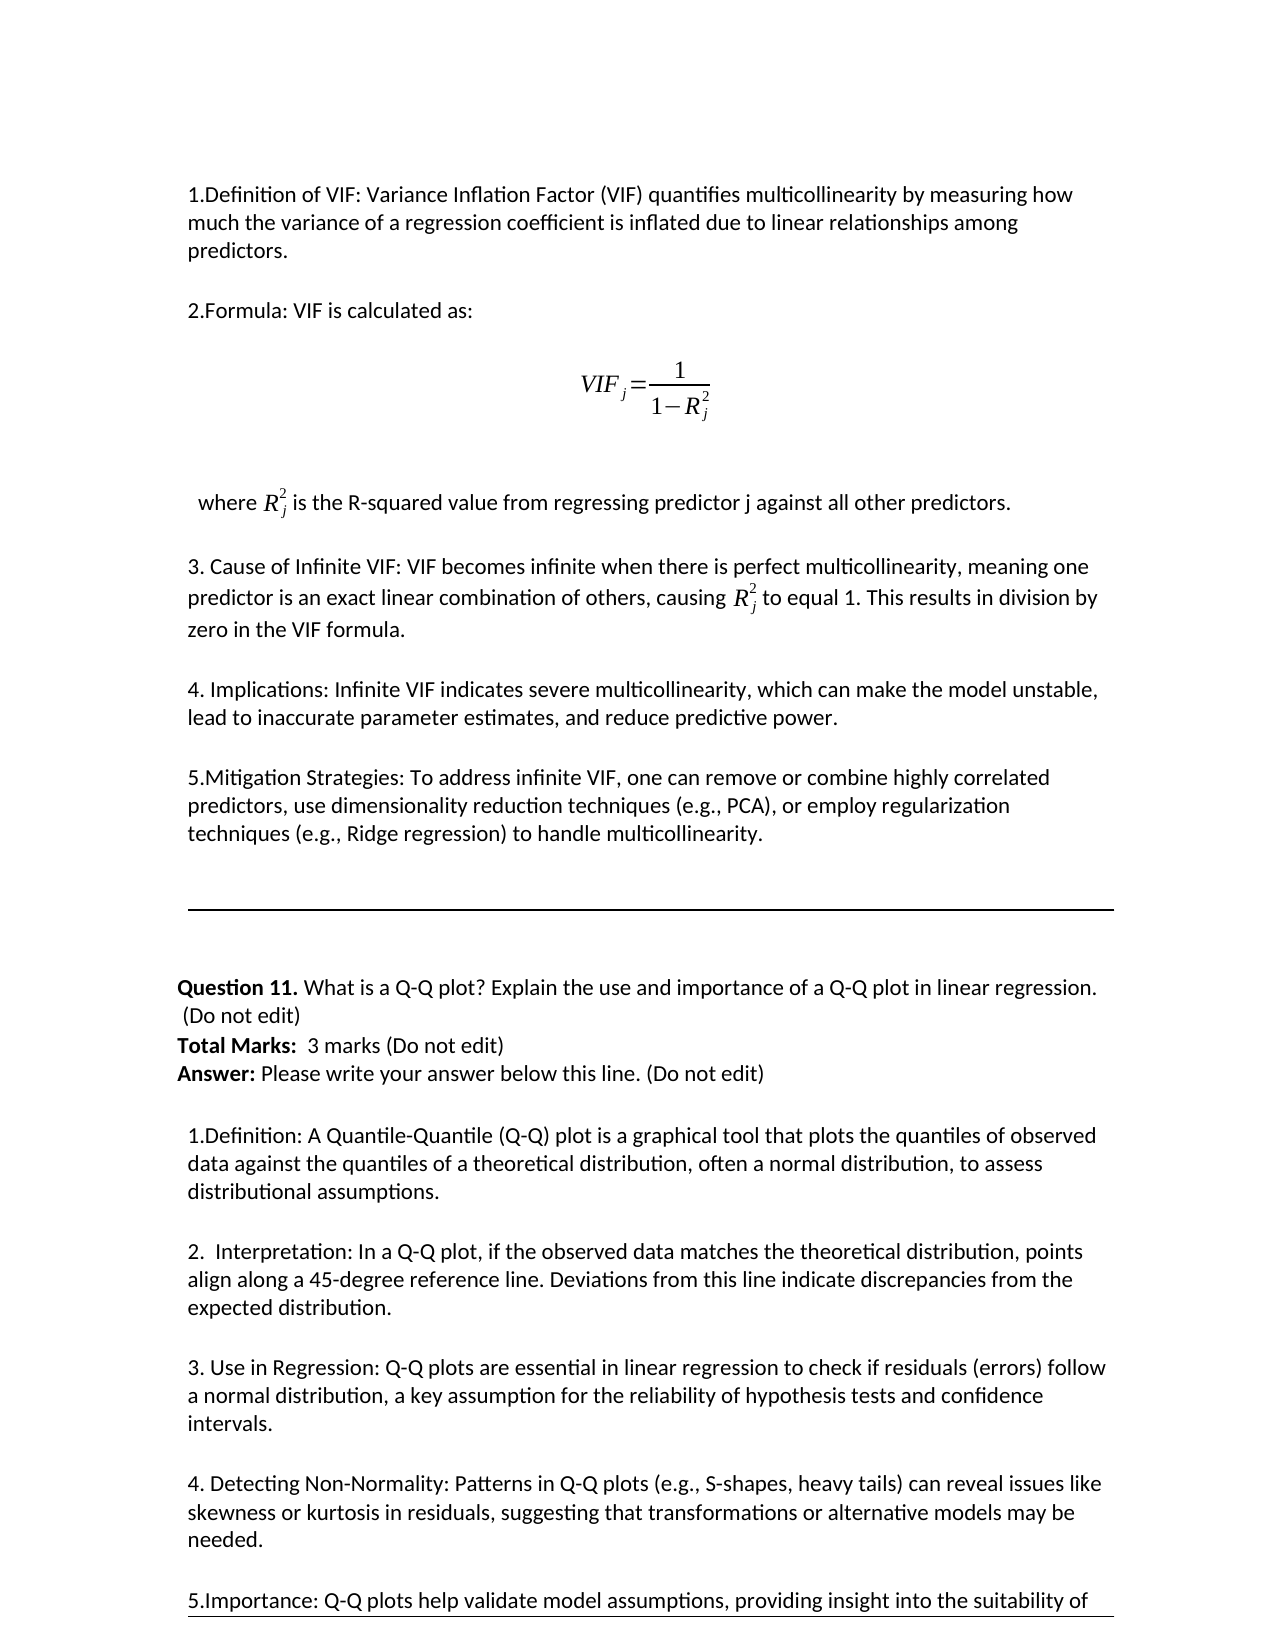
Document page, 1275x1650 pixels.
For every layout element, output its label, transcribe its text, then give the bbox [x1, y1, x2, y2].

text Answer: Please write your answer below this line. (Do not edit) [177, 1059, 1097, 1087]
text Question 11. What is a Q-Q plot? Explain the use and importance of a Q-Q plot in linear regression. [177, 973, 1114, 1001]
text Total Marks: 3 marks (Do not edit) [177, 1031, 1114, 1059]
subtitle 2.Formula: VIF is calculated as: [187, 296, 1114, 324]
subtitle 1.Definition: A Quantile-Quantile (Q-Q) plot is a graphical tool that plots the quantiles of observed data against the quantiles of a theoretical distribution, often a normal distribution, to assess distributional assumptions. [187, 1121, 1114, 1205]
subtitle where is the R-squared value from regressing predictor j against all other predictors. [187, 485, 1114, 519]
subtitle 1.Definition of VIF: Variance Inflation Factor (VIF) quantifies multicollinearity by measuring how much the variance of a regression coefficient is inflated due to linear relationships among predictors. [187, 180, 1114, 264]
subtitle 2. Interpretation: In a Q-Q plot, if the observed data matches the theoretical distribution, points align along a 45-degree reference line. Deviations from this line indicate discrepancies from the expected distribution. [187, 1237, 1114, 1321]
subtitle 3. Use in Regression: Q-Q plots are essential in linear regression to check if residuals (errors) follow a normal distribution, a key assumption for the reliability of hypothesis tests and confidence intervals. [187, 1353, 1114, 1437]
text (Do not edit) [177, 1001, 1104, 1029]
subtitle 4. Detecting Non-Normality: Patterns in Q-Q plots (e.g., S-shapes, heavy tails) can reveal issues like skewness or kurtosis in residuals, suggesting that transformations or alternative models may be needed. [187, 1469, 1114, 1554]
subtitle 3. Cause of Infinite VIF: VIF becomes infinite when there is perfect multicollinearity, meaning one predictor is an exact linear combination of others, causing ​ to equal 1. This results in division by zero in the VIF formula. [187, 552, 1114, 643]
subtitle 5.Mitigation Strategies: To address infinite VIF, one can remove or combine highly correlated predictors, use dimensionality reduction techniques (e.g., PCA), or employ regularization techniques (e.g., Ridge regression) to handle multicollinearity. [187, 763, 1114, 847]
subtitle 4. Implications: Infinite VIF indicates severe multicollinearity, which can make the model unstable, lead to inaccurate parameter estimates, and reduce predictive power. [187, 675, 1114, 731]
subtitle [187, 1586, 1114, 1617]
